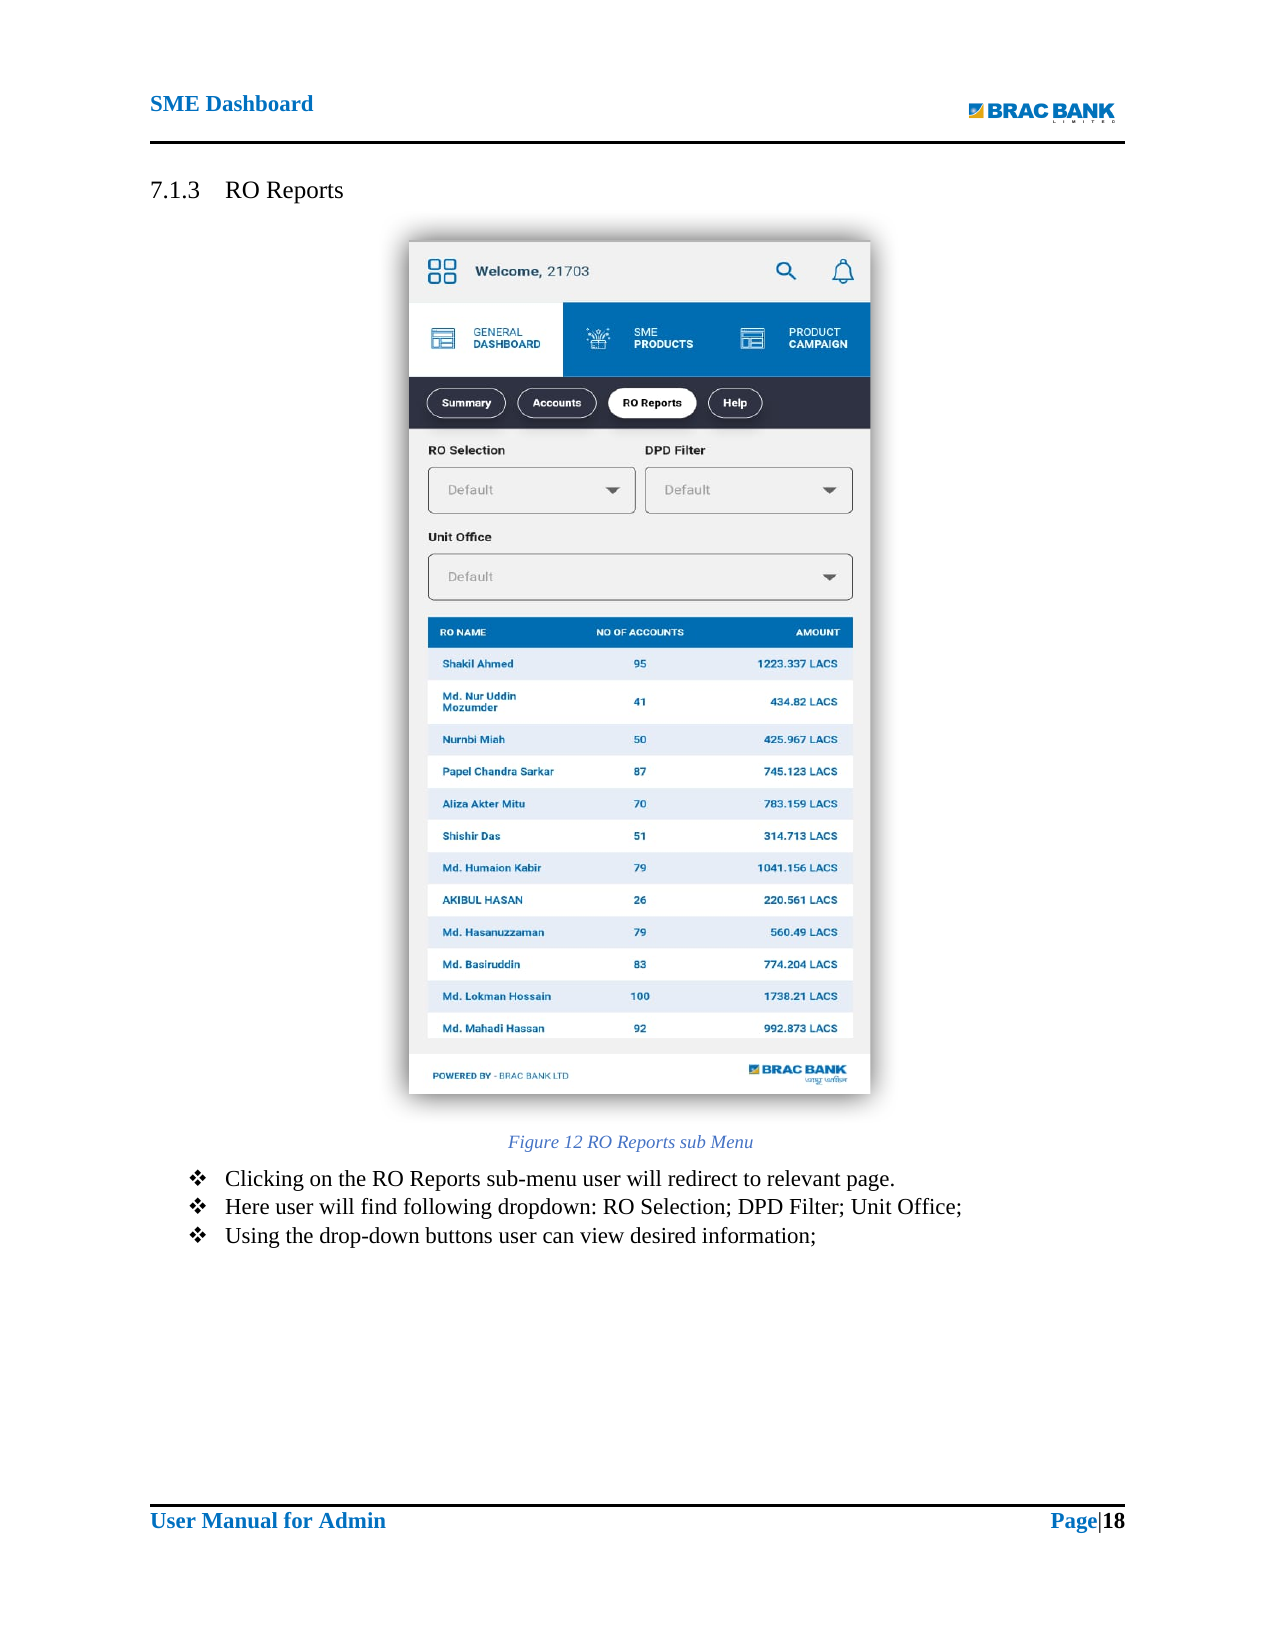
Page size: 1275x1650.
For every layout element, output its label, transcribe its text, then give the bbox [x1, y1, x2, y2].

picture [968, 144, 1115, 150]
picture [968, 77, 1115, 141]
picture [409, 240, 871, 1094]
list Here user will find following dropdown: RO Selection; DPD Filter; Unit Office; [187, 1193, 1125, 1220]
subtitle RO Reports [150, 175, 1125, 204]
list Using the drop-down buttons user can view desired information; [187, 1222, 1125, 1248]
